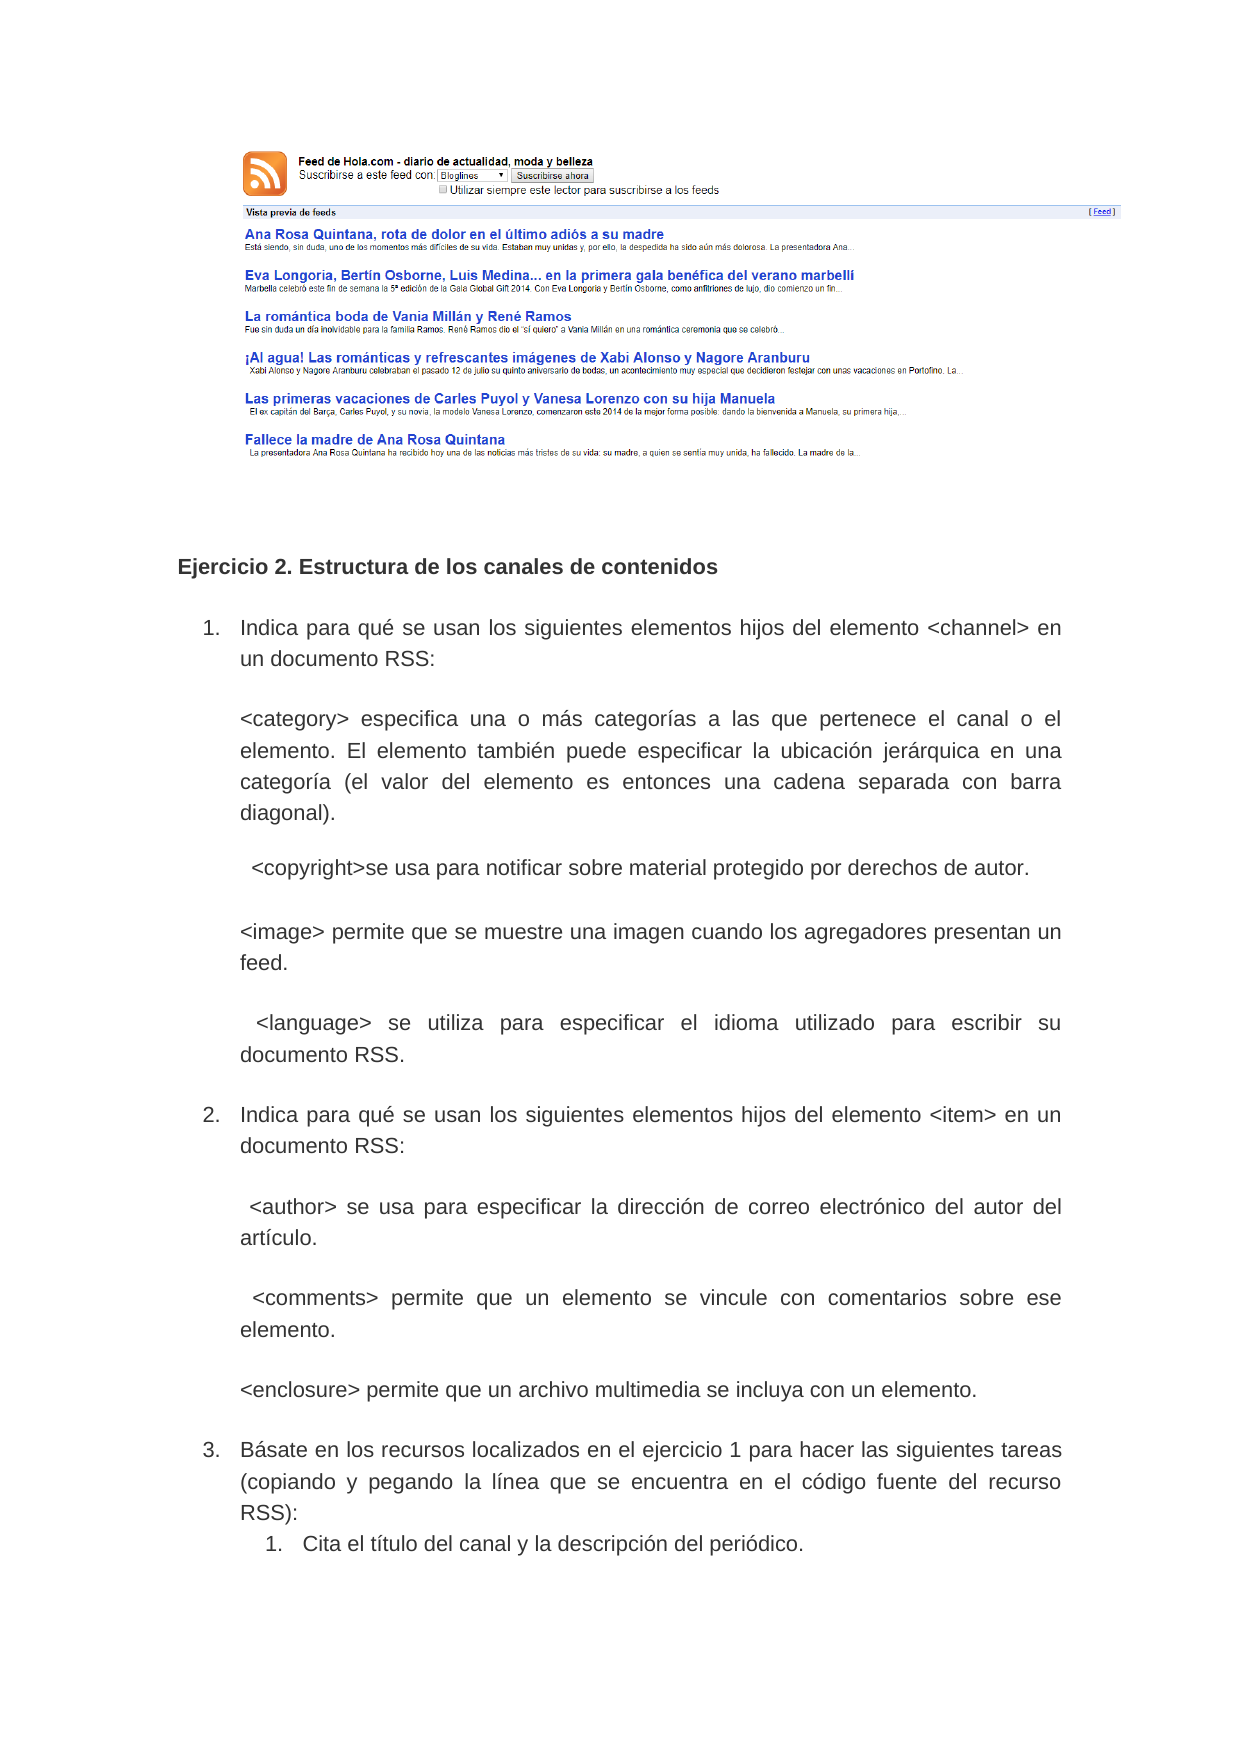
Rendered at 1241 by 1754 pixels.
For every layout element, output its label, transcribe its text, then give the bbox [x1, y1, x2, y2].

text <language> se utiliza para especificar el idioma utilizado para escribir su documento RSS. [240, 1004, 1063, 1067]
picture [239, 147, 1126, 465]
text <enclosure> permite que un archivo multimedia se incluya con un elemento. [240, 1371, 1063, 1402]
list Indica para qué se usan los siguientes elementos hijos del elemento <channel> en un documento RSS: [202, 608, 1063, 671]
text Ejercicio 2. Estructura de los canales de contenidos [177, 554, 1063, 579]
list Indica para qué se usan los siguientes elementos hijos del elemento <item> en un documento RSS: [202, 1096, 1063, 1158]
text <author> se usa para especificar la dirección de correo electrónico del autor del artículo. [240, 1187, 1063, 1250]
text <comments> permite que un elemento se vincule con comentarios sobre ese elemento. [240, 1279, 1063, 1342]
text <category> especifica una o más categorías a las que pertenece el canal o el elemento. El elemento también puede especificar la ubicación jerárquica en una categoría (el valor del elemento es entonces una cadena separada con barra diagonal). [240, 700, 1063, 825]
text <copyright>se usa para notificar sobre material protegido por derechos de autor. [177, 854, 1063, 879]
list Básate en los recursos localizados en el ejercicio 1 para hacer las siguientes tareas (copiando y pegando la línea que se encuentra en el código fuente del recurso RSS): [202, 1431, 1063, 1525]
text <image> permite que se muestre una imagen cuando los agregadores presentan un feed. [240, 912, 1063, 975]
list Cita el título del canal y la descripción del periódico. [265, 1525, 1063, 1556]
